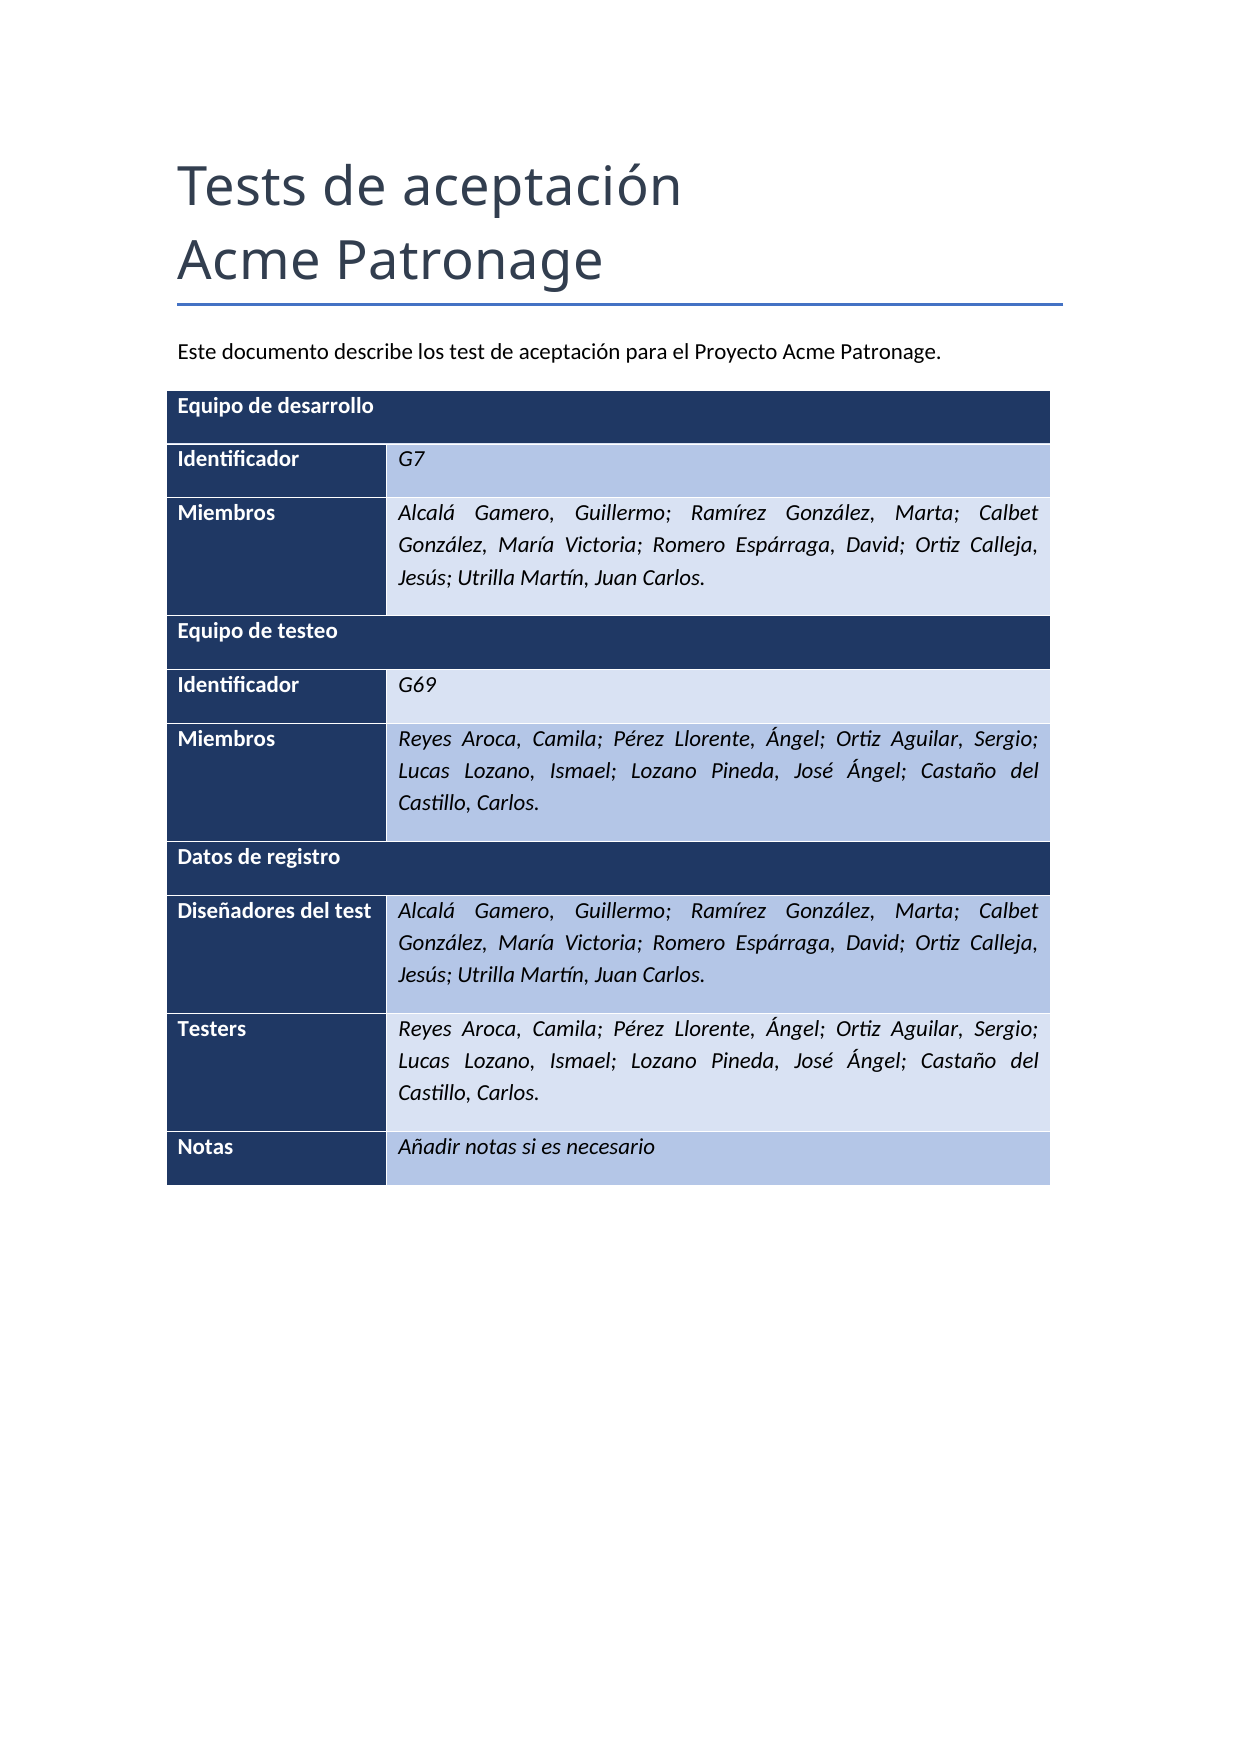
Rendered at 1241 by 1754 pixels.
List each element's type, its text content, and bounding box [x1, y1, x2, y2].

table_cell Equipo de testeo [167, 616, 1050, 669]
table_cell Reyes Aroca, Camila; Pérez Llorente, Ángel; Ortiz Aguilar, Sergio; Lucas Lozano, Ismael; Lozano Pineda, José Ángel; Castaño del Castillo, Carlos. [387, 724, 1050, 841]
table_cell Miembros [167, 498, 386, 615]
title Tests de aceptación Acme Patronage [177, 148, 1063, 303]
text Este documento describe los test de aceptación para el Proyecto Acme Patronage. [177, 337, 1063, 365]
table_header Equipo de desarrollo [167, 391, 1050, 443]
table_cell Testers [167, 1014, 386, 1131]
table_cell Identificador [167, 445, 386, 497]
table_cell Miembros [167, 724, 386, 841]
table_cell Datos de registro [167, 842, 1050, 895]
table_cell Notas [167, 1132, 386, 1185]
table_cell Reyes Aroca, Camila; Pérez Llorente, Ángel; Ortiz Aguilar, Sergio; Lucas Lozano, Ismael; Lozano Pineda, José Ángel; Castaño del Castillo, Carlos. [387, 1014, 1050, 1131]
table_cell Identificador [167, 670, 386, 723]
table_cell Añadir notas si es necesario [387, 1132, 1050, 1185]
table_cell G69 [387, 670, 1050, 723]
table_cell Diseñadores del test [167, 896, 386, 1013]
table_cell Alcalá Gamero, Guillermo; Ramírez González, Marta; Calbet González, María Victoria; Romero Espárraga, David; Ortiz Calleja, Jesús; Utrilla Martín, Juan Carlos. [387, 498, 1050, 615]
table_cell Alcalá Gamero, Guillermo; Ramírez González, Marta; Calbet González, María Victoria; Romero Espárraga, David; Ortiz Calleja, Jesús; Utrilla Martín, Juan Carlos. [387, 896, 1050, 1013]
table_cell G7 [387, 445, 1050, 497]
